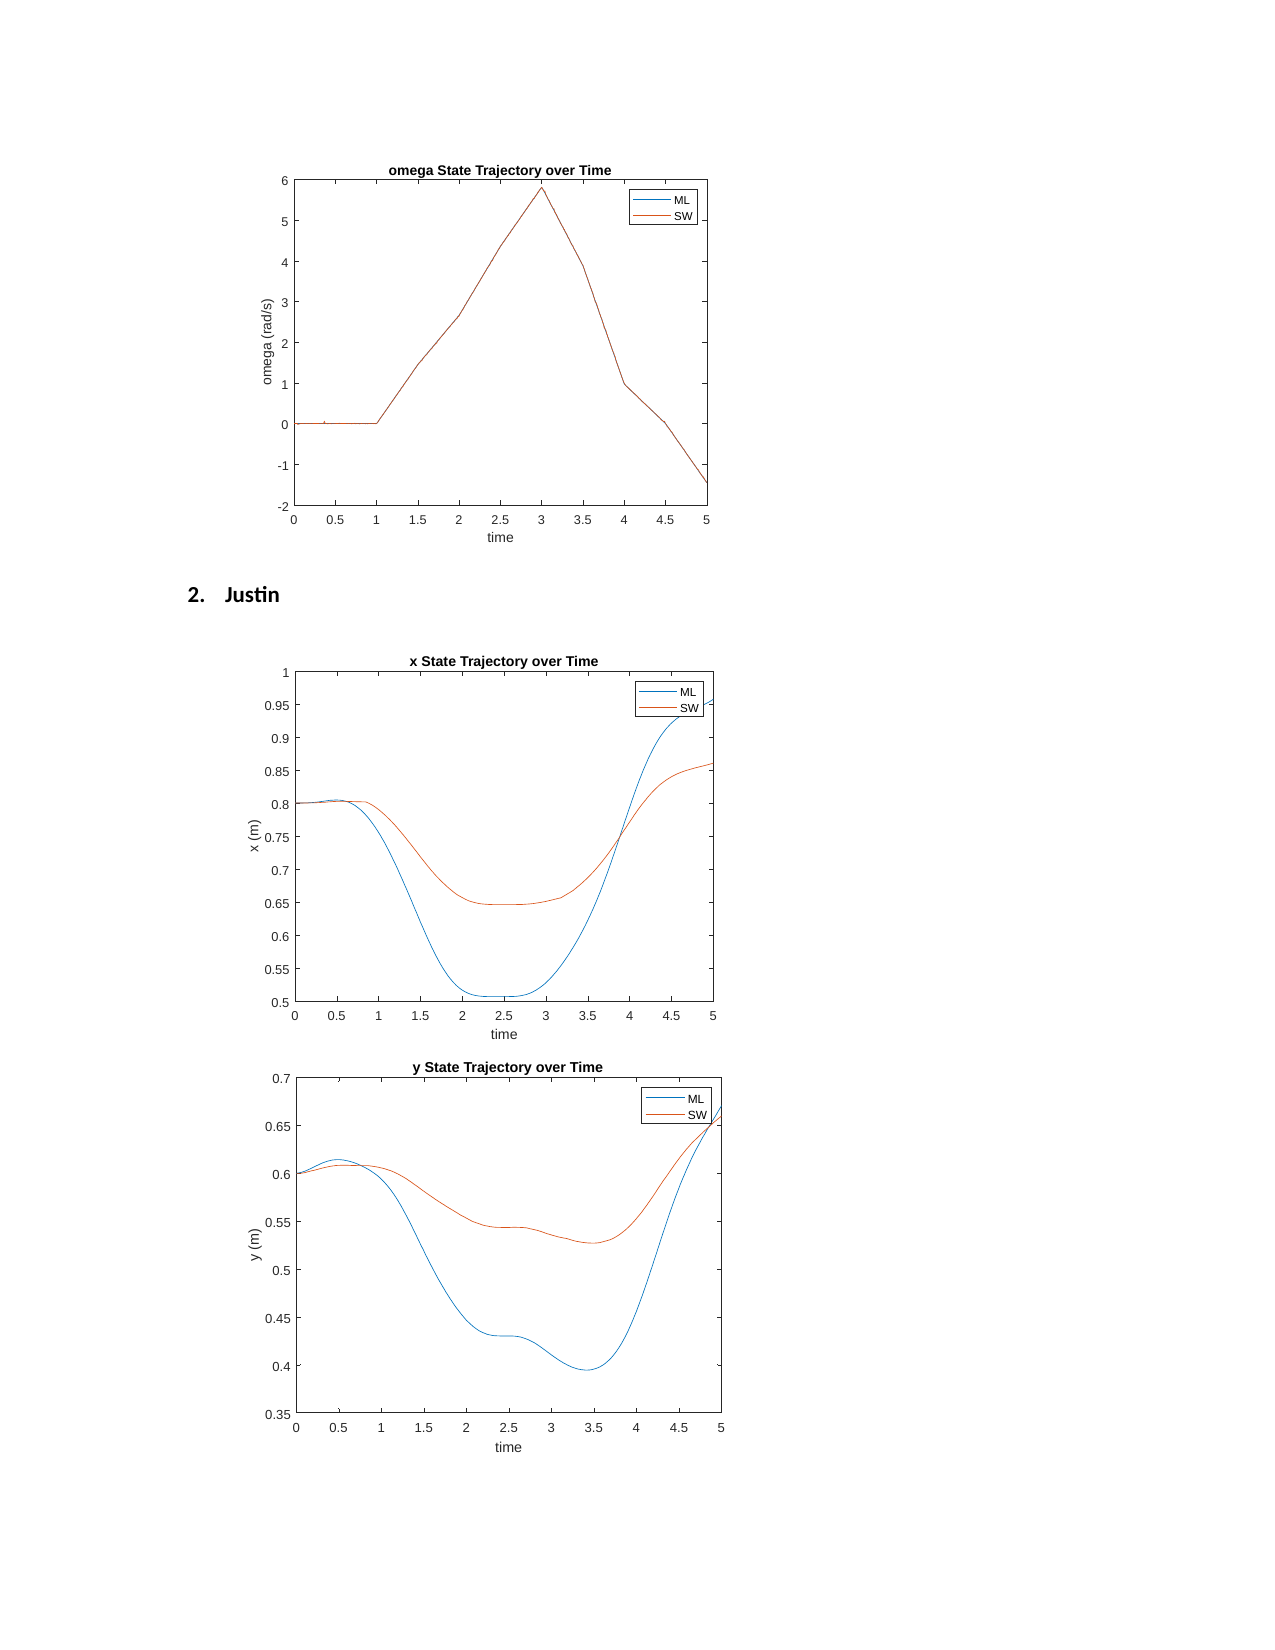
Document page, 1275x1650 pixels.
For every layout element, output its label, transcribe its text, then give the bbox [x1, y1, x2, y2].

list Justin [187, 581, 1125, 609]
